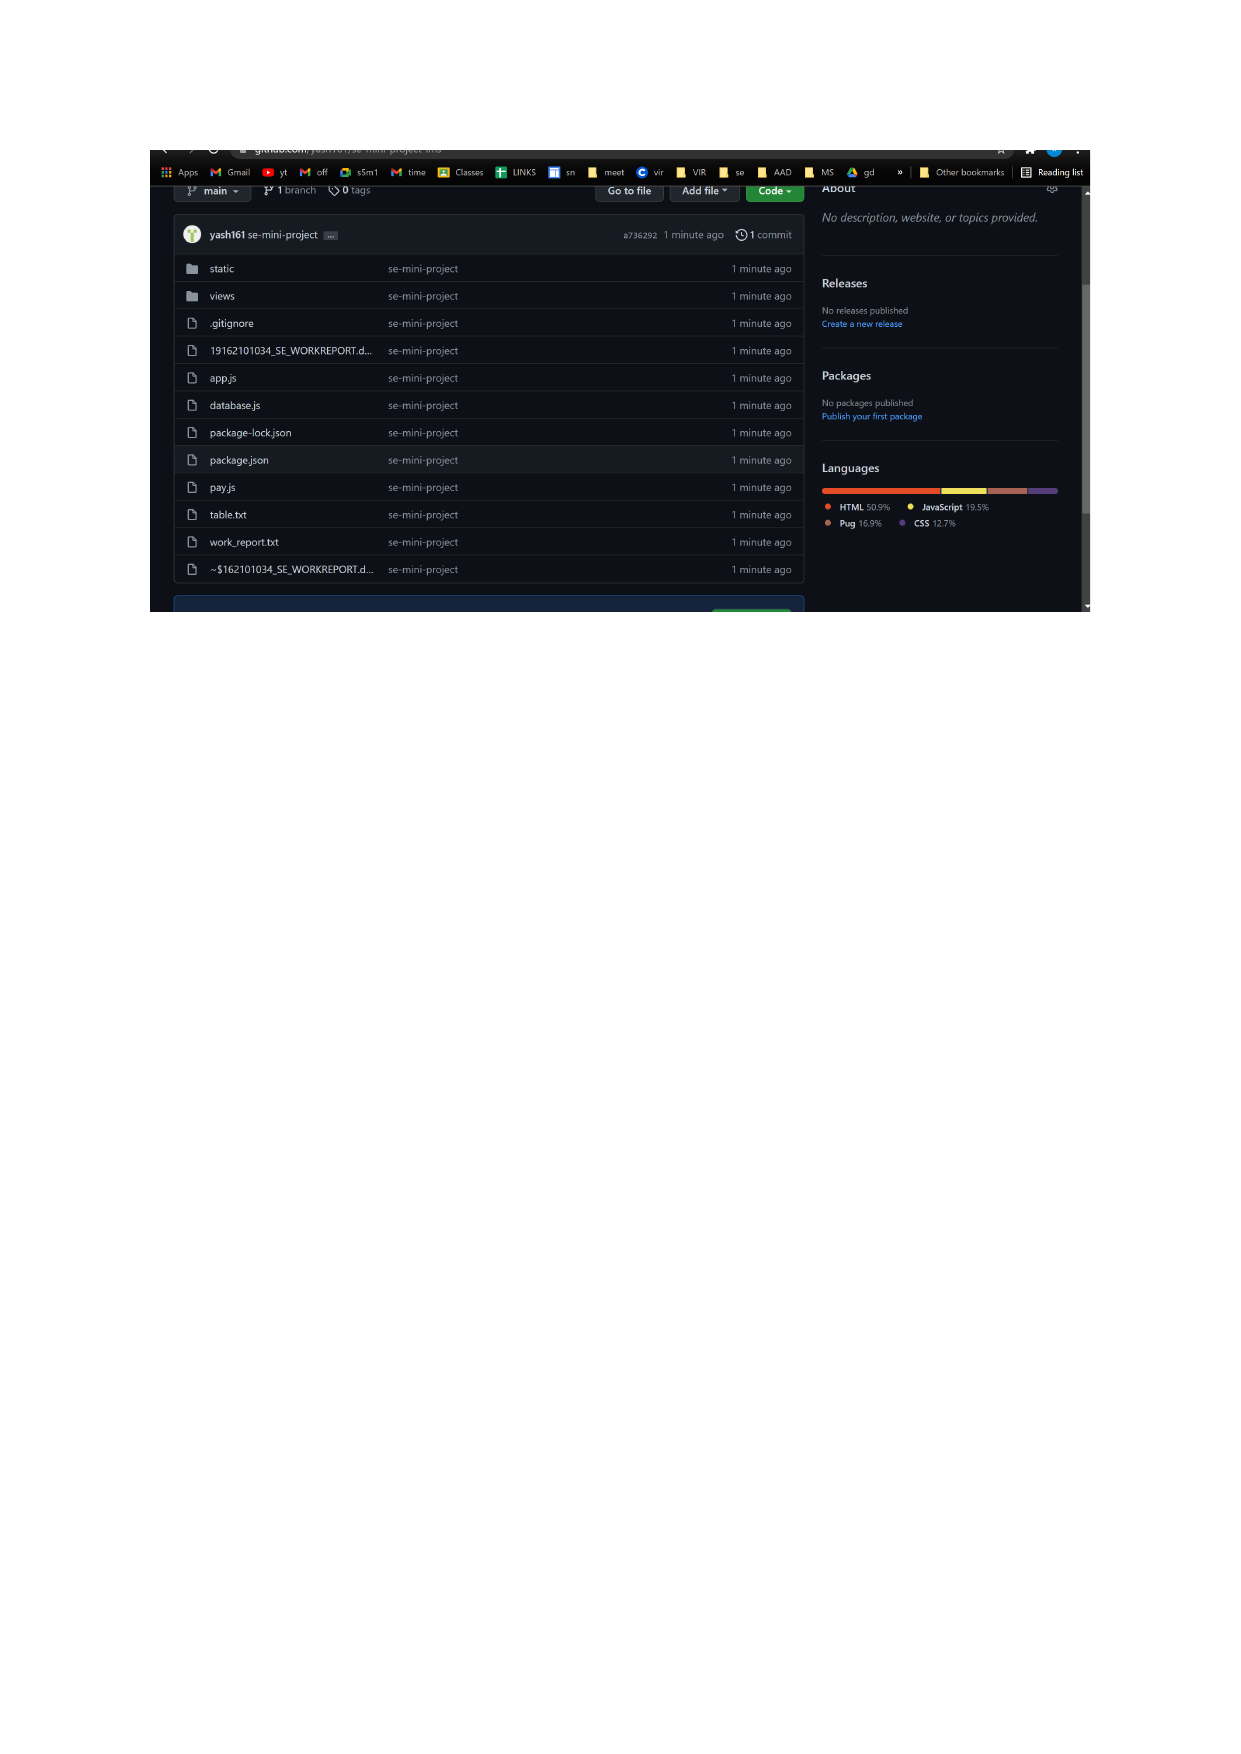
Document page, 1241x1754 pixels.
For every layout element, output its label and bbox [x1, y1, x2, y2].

picture [150, 150, 1091, 612]
